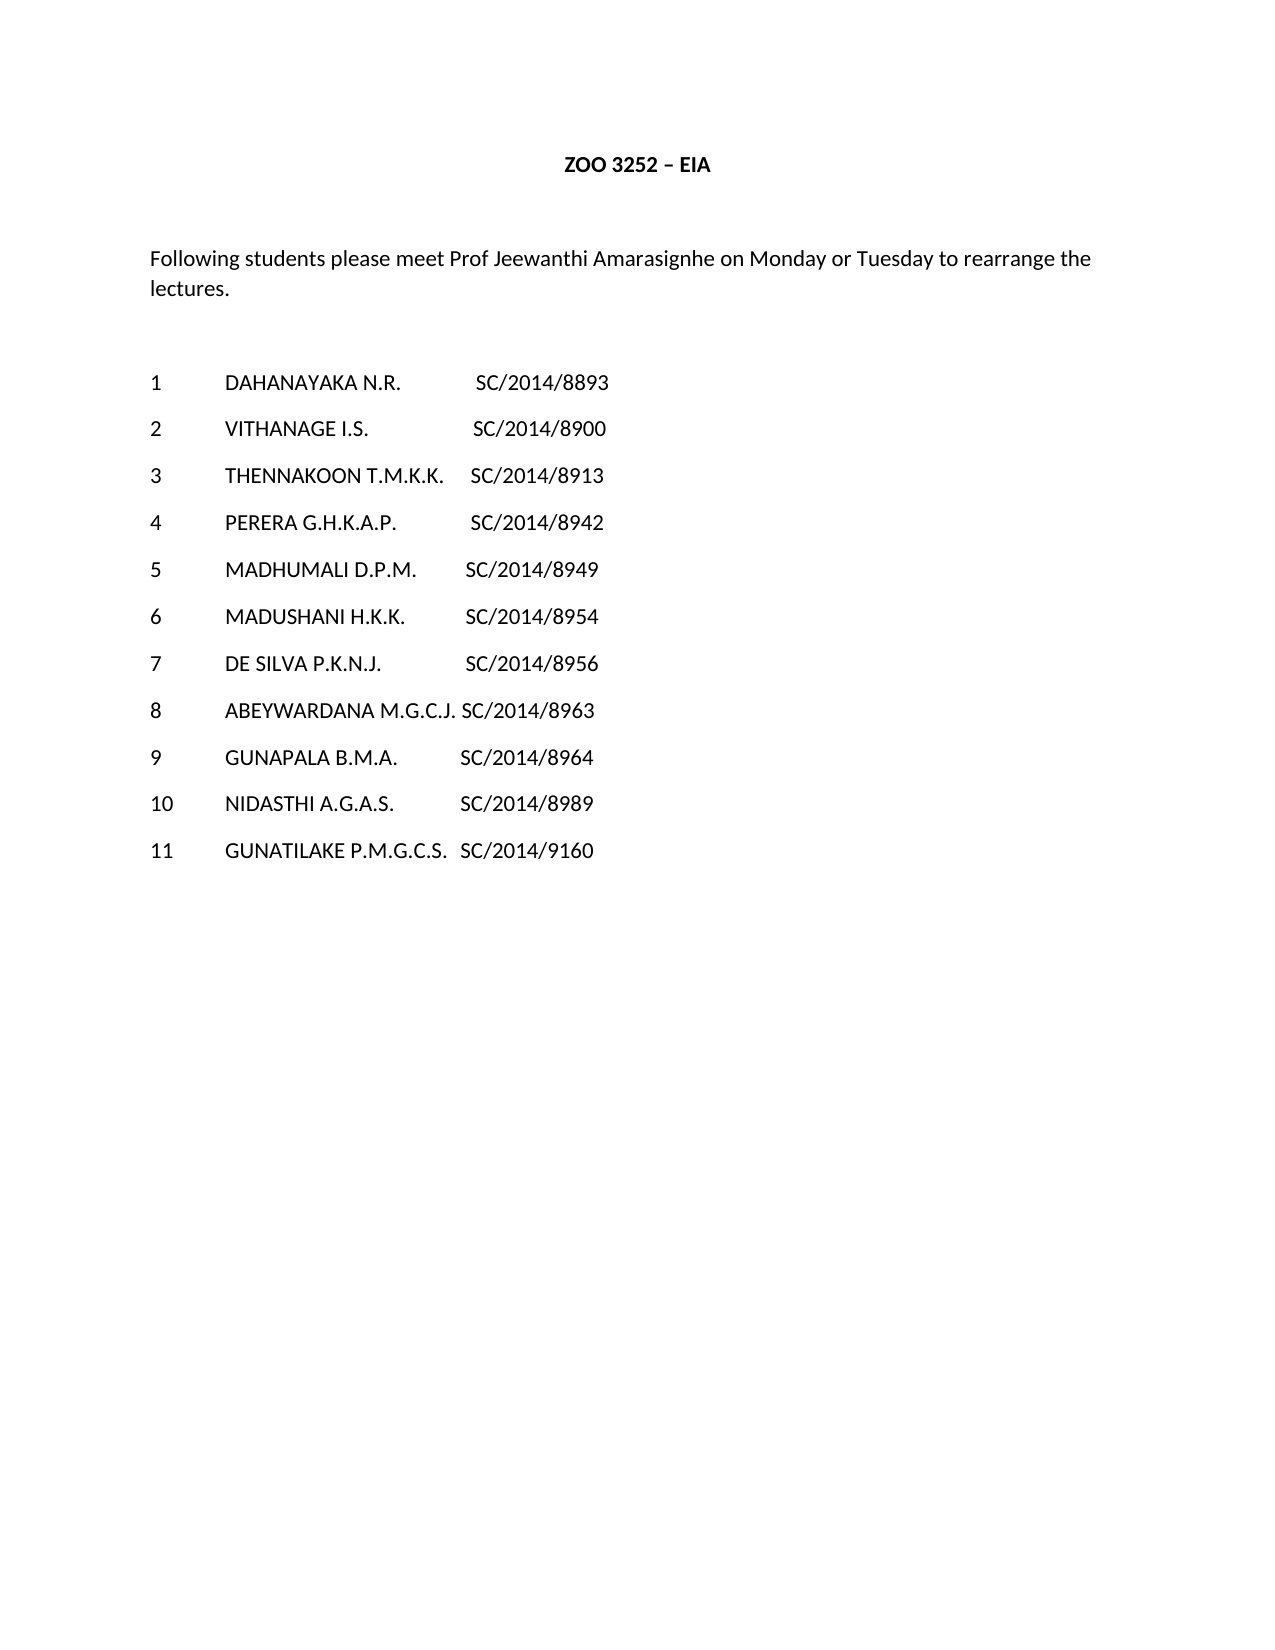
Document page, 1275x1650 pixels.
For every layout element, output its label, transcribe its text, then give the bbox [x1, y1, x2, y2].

text 9 GUNAPALA B.M.A. SC/2014/8964 [150, 743, 1125, 771]
text 1 DAHANAYAKA N.R. SC/2014/8893 [150, 368, 1125, 396]
text 4 PERERA G.H.K.A.P. SC/2014/8942 [150, 508, 1125, 536]
text 7 DE SILVA P.K.N.J. SC/2014/8956 [150, 649, 1125, 677]
text ZOO 3252 – EIA [150, 150, 1125, 178]
text Following students please meet Prof Jeewanthi Amarasignhe on Monday or Tuesday to rearrange the lectures. [150, 244, 1125, 302]
text 5 MADHUMALI D.P.M. SC/2014/8949 [150, 555, 1125, 583]
text 8 ABEYWARDANA M.G.C.J. SC/2014/8963 [150, 696, 1125, 724]
text 6 MADUSHANI H.K.K. SC/2014/8954 [150, 602, 1125, 630]
text 3 THENNAKOON T.M.K.K. SC/2014/8913 [150, 461, 1125, 489]
text 2 VITHANAGE I.S. SC/2014/8900 [150, 414, 1125, 443]
text 11 GUNATILAKE P.M.G.C.S. SC/2014/9160 [150, 836, 1125, 864]
text 10 NIDASTHI A.G.A.S. SC/2014/8989 [150, 789, 1125, 818]
